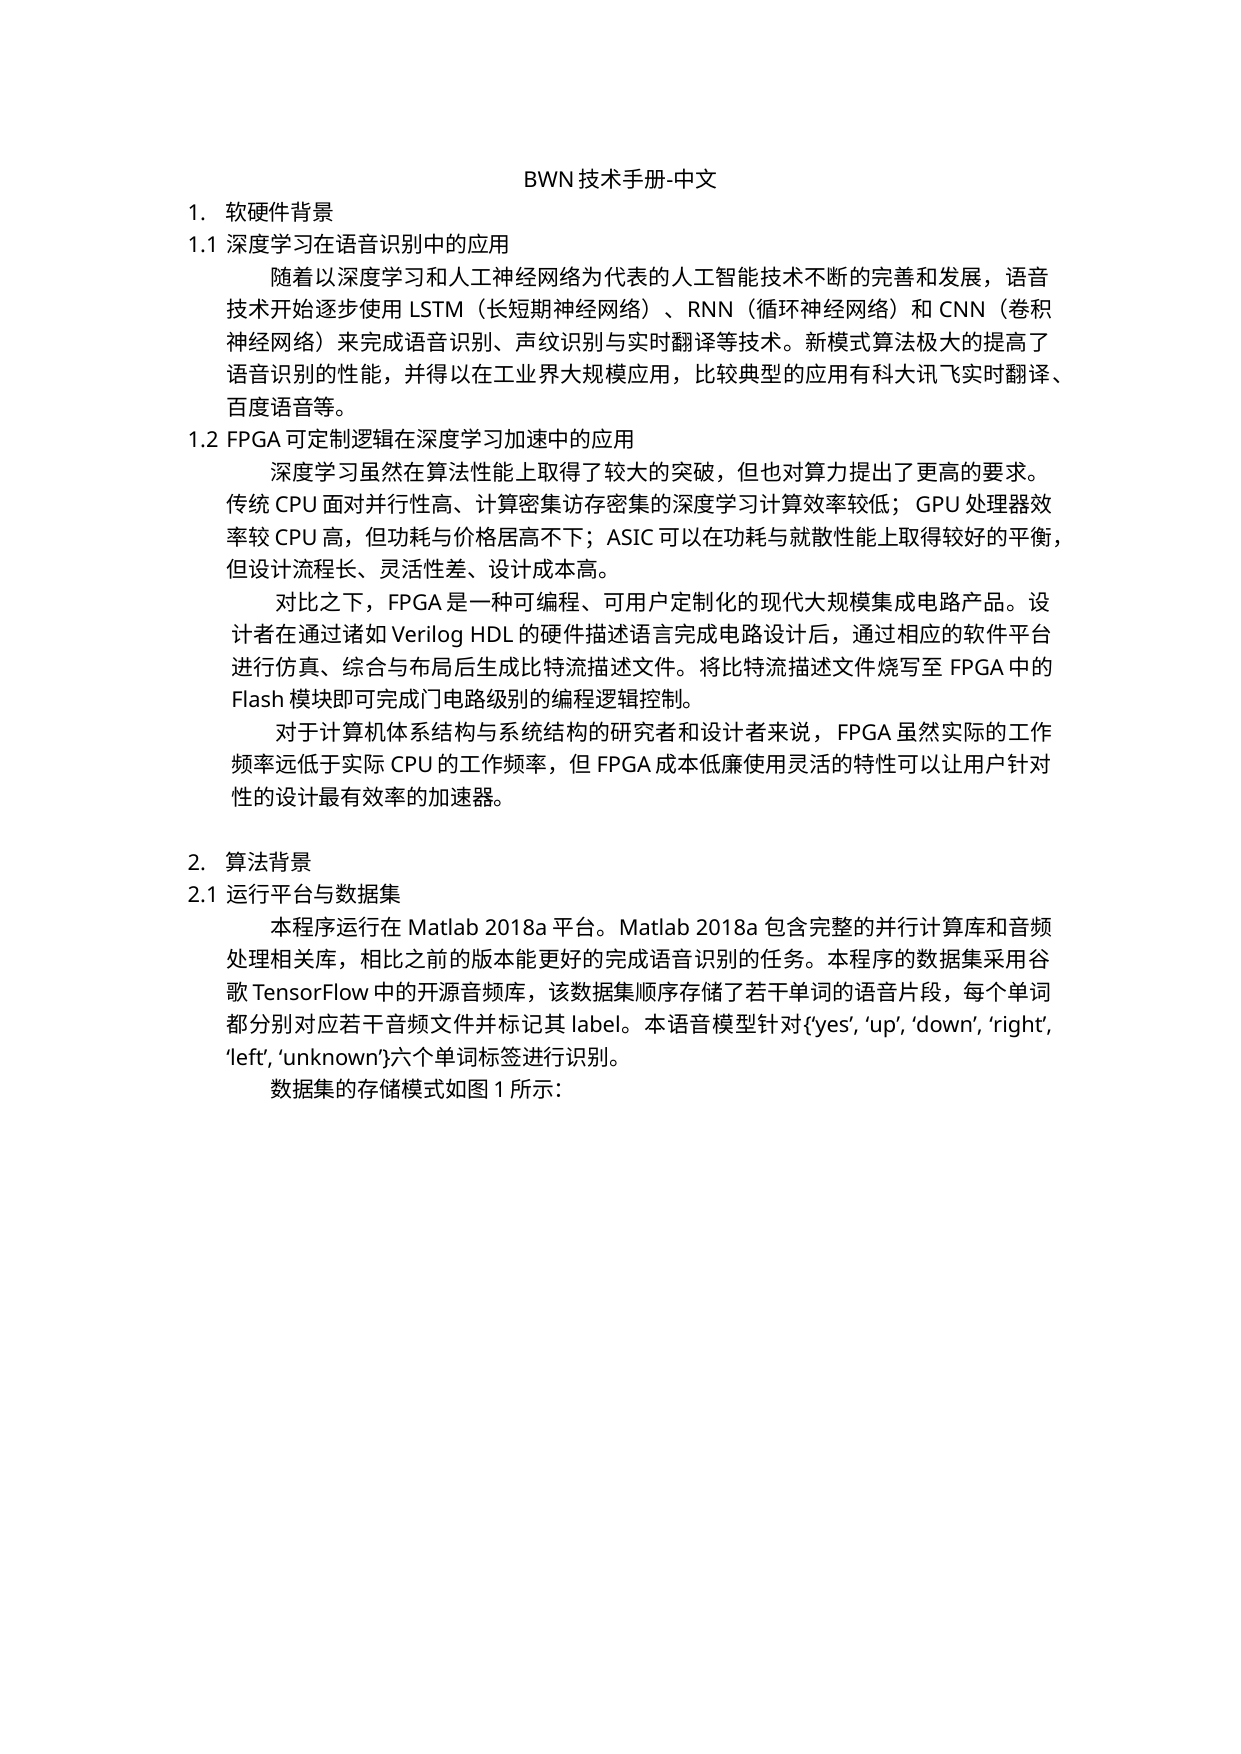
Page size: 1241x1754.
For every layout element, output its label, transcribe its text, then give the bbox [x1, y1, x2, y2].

text 对比之下，FPGA是一种可编程、可用户定制化的现代大规模集成电路产品。设计者在通过诸如Verilog HDL的硬件描述语言完成电路设计后，通过相应的软件平台进行仿真、综合与布局后生成比特流描述文件。将比特流描述文件烧写至FPGA中的Flash模块即可完成门电路级别的编程逻辑控制。 [231, 584, 1053, 714]
list 深度学习虽然在算法性能上取得了较大的突破，但也对算力提出了更高的要求。传统CPU面对并行性高、计算密集访存密集的深度学习计算效率较低；GPU处理器效率较CPU高，但功耗与价格居高不下；ASIC可以在功耗与就散性能上取得较好的平衡，但设计流程长、灵活性差、设计成本高。 [226, 454, 1053, 584]
list 算法背景 [187, 844, 1053, 877]
text 对于计算机体系结构与系统结构的研究者和设计者来说，FPGA虽然实际的工作频率远低于实际CPU的工作频率，但FPGA成本低廉使用灵活的特性可以让用户针对性的设计最有效率的加速器。 [231, 714, 1053, 812]
list 随着以深度学习和人工神经网络为代表的人工智能技术不断的完善和发展，语音技术开始逐步使用LSTM（长短期神经网络）、RNN（循环神经网络）和CNN（卷积神经网络）来完成语音识别、声纹识别与实时翻译等技术。新模式算法极大的提高了语音识别的性能，并得以在工业界大规模应用，比较典型的应用有科大讯飞实时翻译、百度语音等。 [226, 259, 1053, 422]
list FPGA可定制逻辑在深度学习加速中的应用 [187, 422, 1053, 454]
list 运行平台与数据集 [187, 877, 1053, 909]
list 深度学习在语音识别中的应用 [187, 227, 1053, 259]
list 本程序运行在Matlab 2018a平台。Matlab 2018a 包含完整的并行计算库和音频处理相关库，相比之前的版本能更好的完成语音识别的任务。本程序的数据集采用谷歌TensorFlow中的开源音频库，该数据集顺序存储了若干单词的语音片段，每个单词都分别对应若干音频文件并标记其label。本语音模型针对{‘yes’, ‘up’, ‘down’, ‘right’, ‘left’, ‘unknown’}六个单词标签进行识别。 [226, 909, 1053, 1072]
list 软硬件背景 [187, 194, 1053, 227]
text BWN技术手册-中文 [187, 162, 1053, 194]
list 数据集的存储模式如图1所示： [226, 1072, 1053, 1104]
